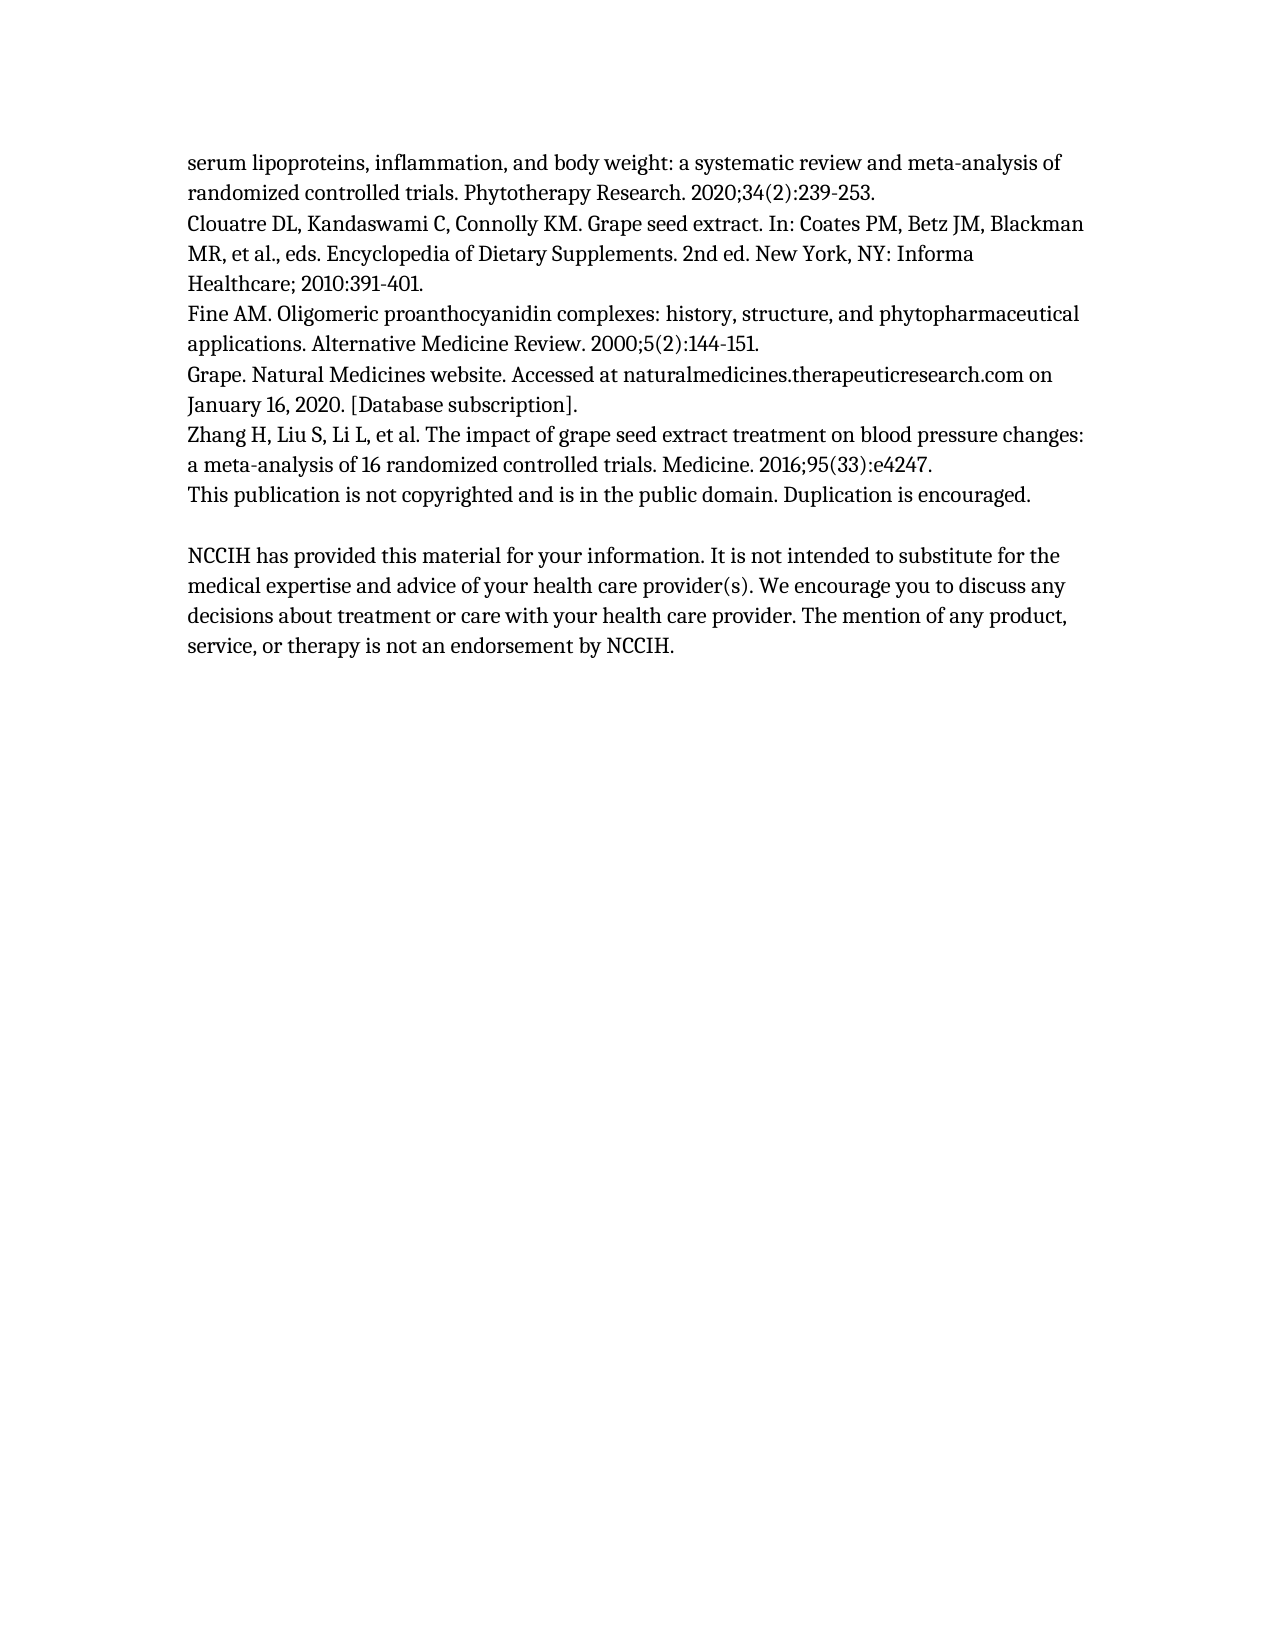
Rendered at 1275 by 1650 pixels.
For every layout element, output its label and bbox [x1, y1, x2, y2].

text [187, 150, 1087, 660]
